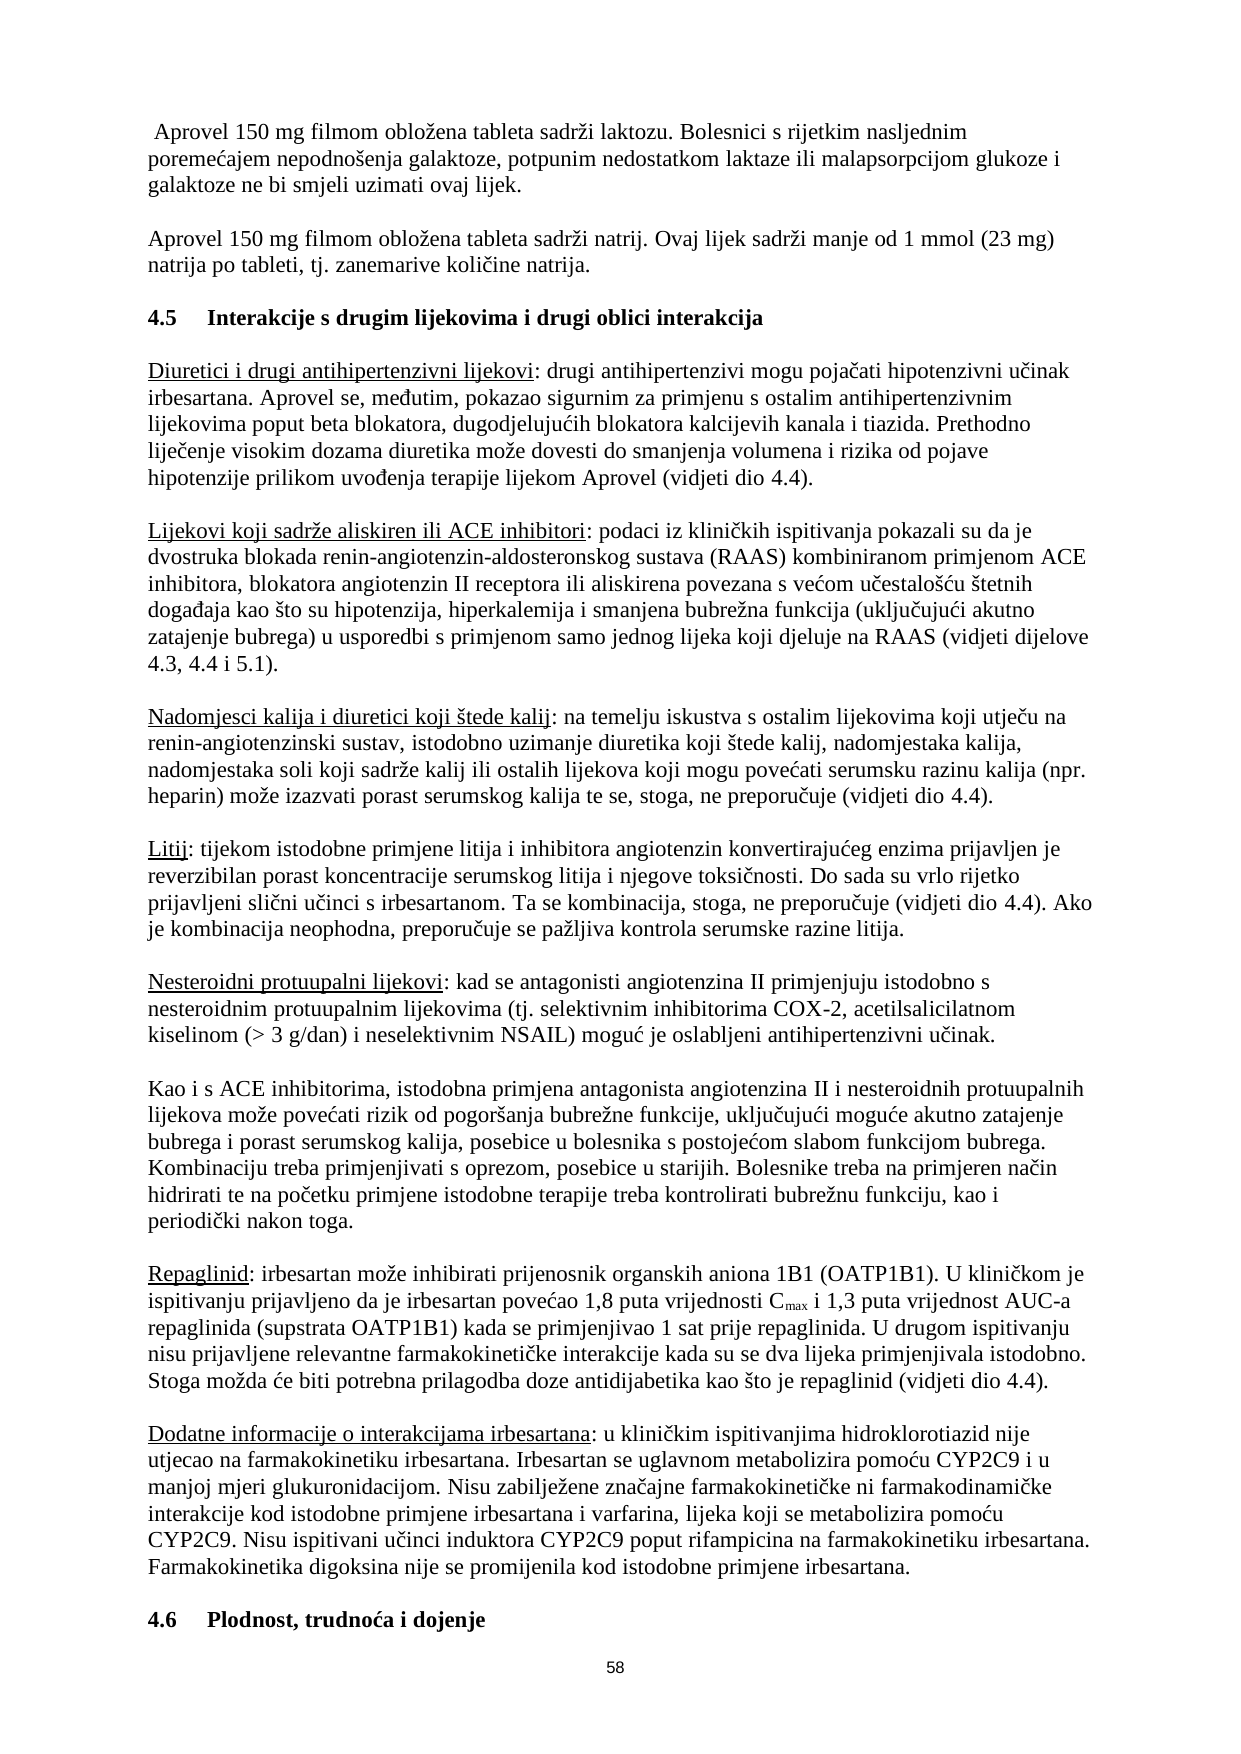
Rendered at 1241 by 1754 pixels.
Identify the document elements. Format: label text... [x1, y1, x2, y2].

text Aprovel 150 mg filmom obložena tableta sadrži laktozu. Bolesnici s rijetkim nasljednim poremećajem nepodnošenja galaktoze, potpunim nedostatkom laktaze ili malapsorpcijom glukoze i galaktoze ne bi smjeli uzimati ovaj lijek. [148, 118, 1092, 198]
text Repaglinid: irbesartan može inhibirati prijenosnik organskih aniona 1B1 (OATP1B1). U kliničkom je ispitivanju prijavljeno da je irbesartan povećao 1,8 puta vrijednosti Cmax i 1,3 puta vrijednost AUC-a repaglinida (supstrata OATP1B1) kada se primjenjivao 1 sat prije repaglinida. U drugom ispitivanju nisu prijavljene relevantne farmakokinetičke interakcije kada su se dva lijeka primjenjivala istodobno. Stoga možda će biti potrebna prilagodba doze antidijabetika kao što je repaglinid (vidjeti dio 4.4). [148, 1260, 1092, 1393]
text Lijekovi koji sadrže aliskiren ili ACE inhibitori: podaci iz kliničkih ispitivanja pokazali su da je dvostruka blokada renin-angiotenzin-aldosteronskog sustava (RAAS) kombiniranom primjenom ACE inhibitora, blokatora angiotenzin II receptora ili aliskirena povezana s većom učestalošću štetnih događaja kao što su hipotenzija, hiperkalemija i smanjena bubrežna funkcija (uključujući akutno zatajenje bubrega) u usporedbi s primjenom samo jednog lijeka koji djeluje na RAAS (vidjeti dijelove 4.3, 4.4 i 5.1). [148, 517, 1092, 676]
text Nadomjesci kalija i diuretici koji štede kalij: na temelju iskustva s ostalim lijekovima koji utječu na renin-angiotenzinski sustav, istodobno uzimanje diuretika koji štede kalij, nadomjestaka kalija, nadomjestaka soli koji sadrže kalij ili ostalih lijekova koji mogu povećati serumsku razinu kalija (npr. heparin) može izazvati porast serumskog kalija te se, stoga, ne preporučuje (vidjeti dio 4.4). [148, 702, 1092, 809]
text Litij: tijekom istodobne primjene litija i inhibitora angiotenzin konvertirajućeg enzima prijavljen je reverzibilan porast koncentracije serumskog litija i njegove toksičnosti. Do sada su vrlo rijetko prijavljeni slični učinci s irbesartanom. Ta se kombinacija, stoga, ne preporučuje (vidjeti dio 4.4). Ako je kombinacija neophodna, preporučuje se pažljiva kontrola serumske razine litija. [148, 835, 1092, 942]
text Dodatne informacije o interakcijama irbesartana: u kliničkim ispitivanjima hidroklorotiazid nije utjecao na farmakokinetiku irbesartana. Irbesartan se uglavnom metabolizira pomoću CYP2C9 i u manjoj mjeri glukuronidacijom. Nisu zabilježene značajne farmakokinetičke ni farmakodinamičke interakcije kod istodobne primjene irbesartana i varfarina, lijeka koji se metabolizira pomoću CYP2C9. Nisu ispitivani učinci induktora CYP2C9 poput rifampicina na farmakokinetiku irbesartana. Farmakokinetika digoksina nije se promijenila kod istodobne primjene irbesartana. [148, 1420, 1092, 1579]
text 4.5 Interakcije s drugim lijekovima i drugi oblici interakcija [148, 304, 1092, 331]
text Kao i s ACE inhibitorima, istodobna primjena antagonista angiotenzina II i nesteroidnih protuupalnih lijekova može povećati rizik od pogoršanja bubrežne funkcije, uključujući moguće akutno zatajenje bubrega i porast serumskog kalija, posebice u bolesnika s postojećom slabom funkcijom bubrega. Kombinaciju treba primjenjivati s oprezom, posebice u starijih. Bolesnike treba na primjeren način hidrirati te na početku primjene istodobne terapije treba kontrolirati bubrežnu funkciju, kao i periodički nakon toga. [148, 1074, 1092, 1234]
text Aprovel 150 mg filmom obložena tableta sadrži natrij. Ovaj lijek sadrži manje od 1 mmol (23 mg) natrija po tableti, tj. zanemarive količine natrija. [148, 224, 1092, 277]
text Nesteroidni protuupalni lijekovi: kad se antagonisti angiotenzina II primjenjuju istodobno s nesteroidnim protuupalnim lijekovima (tj. selektivnim inhibitorima COX-2, acetilsalicilatnom kiselinom (> 3 g/dan) i neselektivnim NSAIL) moguć je oslabljeni antihipertenzivni učinak. [148, 968, 1092, 1048]
text Diuretici i drugi antihipertenzivni lijekovi: drugi antihipertenzivi mogu pojačati hipotenzivni učinak irbesartana. Aprovel se, međutim, pokazao sigurnim za primjenu s ostalim antihipertenzivnim lijekovima poput beta blokatora, dugodjelujućih blokatora kalcijevih kanala i tiazida. Prethodno liječenje visokim dozama diuretika može dovesti do smanjenja volumena i rizika od pojave hipotenzije prilikom uvođenja terapije lijekom Aprovel (vidjeti dio 4.4). [148, 357, 1092, 490]
text 4.6 Plodnost, trudnoća i dojenje [148, 1606, 1092, 1632]
